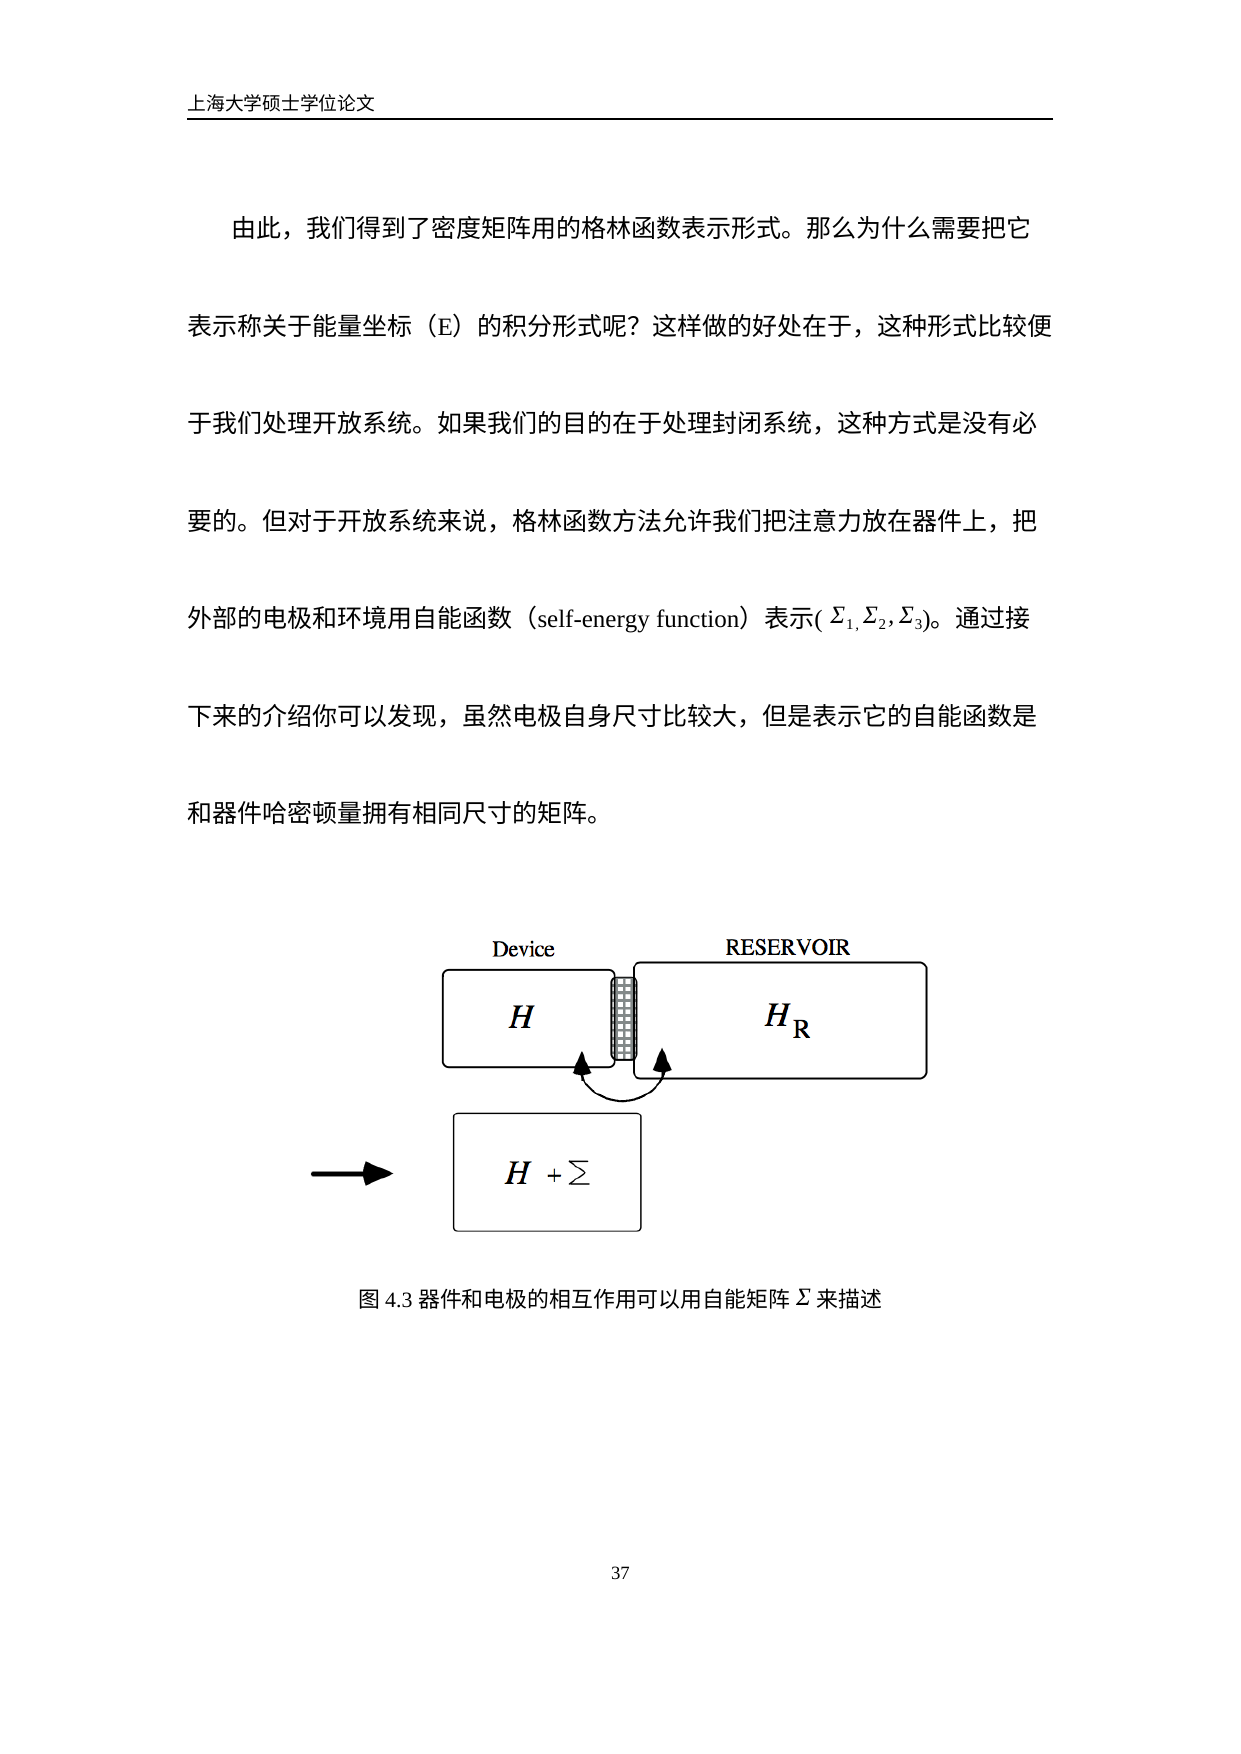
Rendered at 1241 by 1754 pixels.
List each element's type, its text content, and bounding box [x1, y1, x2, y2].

picture [187, 914, 1054, 1263]
text 由此，我们得到了密度矩阵用的格林函数表示形式。那么为什么需要把它表示称关于能量坐标（E）的积分形式呢？这样做的好处在于，这种形式比较便于我们处理开放系统。如果我们的目的在于处理封闭系统，这种方式是没有必要的。但对于开放系统来说，格林函数方法允许我们把注意力放在器件上，把外部的电极和环境用自能函数（self-energy function）表示( )。通过接下来的介绍你可以发现，虽然电极自身尺寸比较大，但是表示它的自能函数是和器件哈密顿量拥有相同尺寸的矩阵。 [187, 194, 1053, 844]
text 图 4.3 器件和电极的相互作用可以用自能矩阵 来描述 [187, 1281, 1053, 1314]
